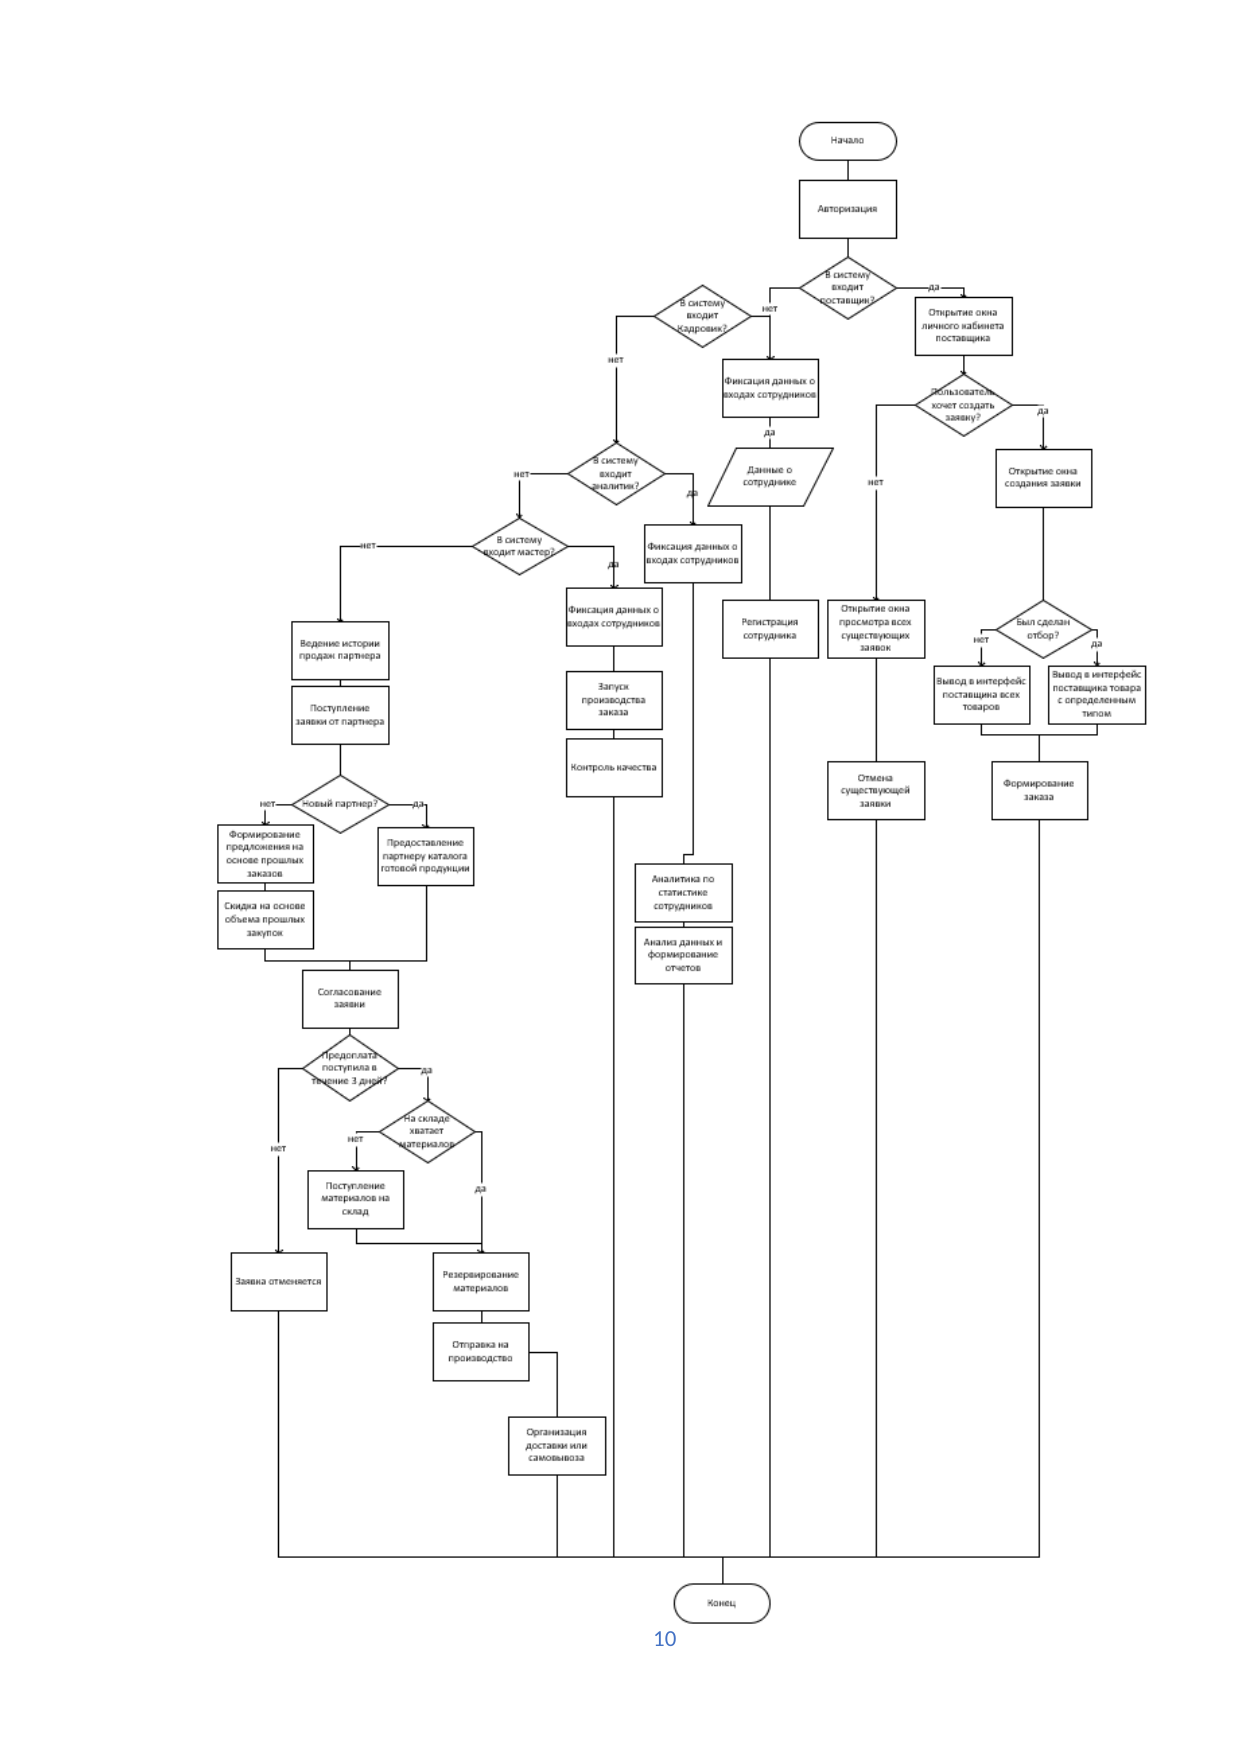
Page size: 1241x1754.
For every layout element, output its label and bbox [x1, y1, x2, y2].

picture [177, 118, 1164, 1625]
